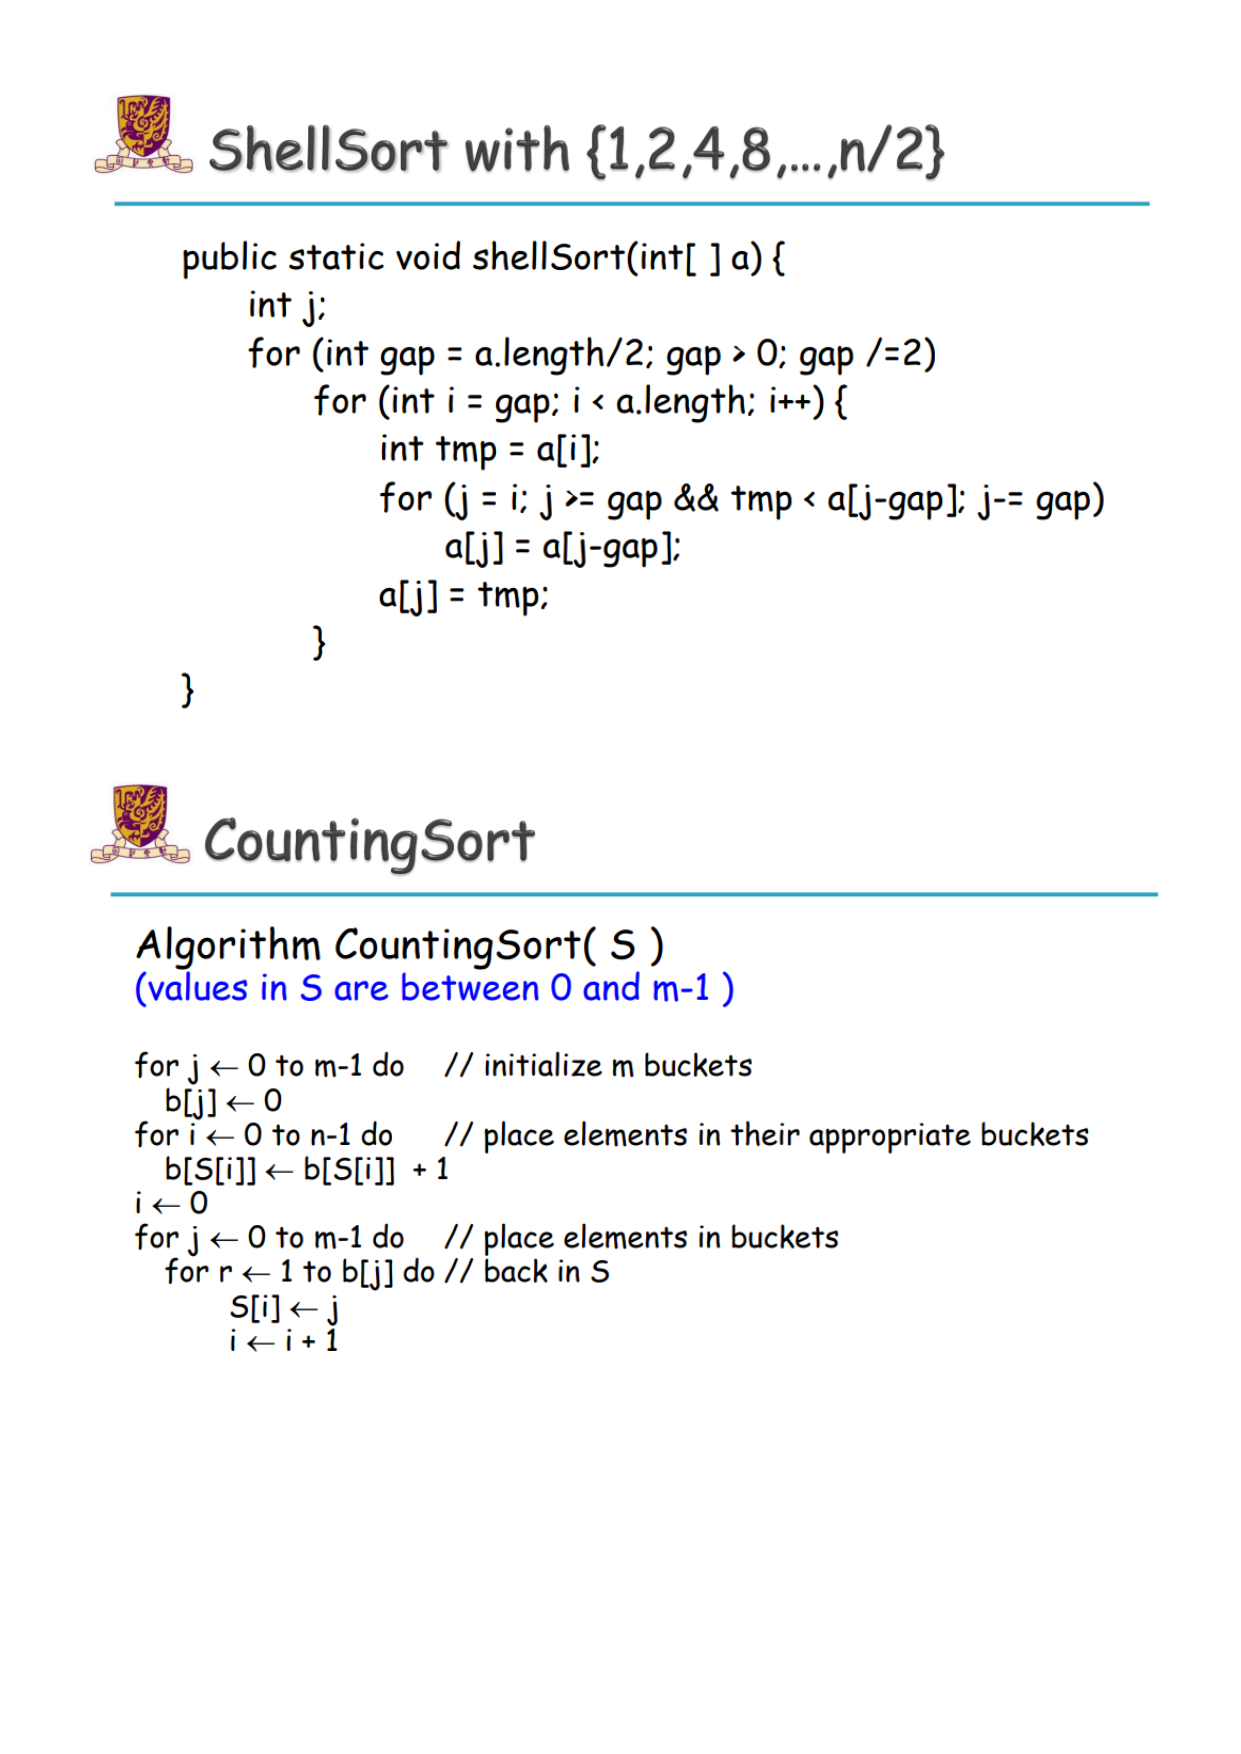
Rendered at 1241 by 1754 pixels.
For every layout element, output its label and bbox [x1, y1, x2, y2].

picture [75, 763, 1166, 1383]
picture [75, 80, 1166, 738]
